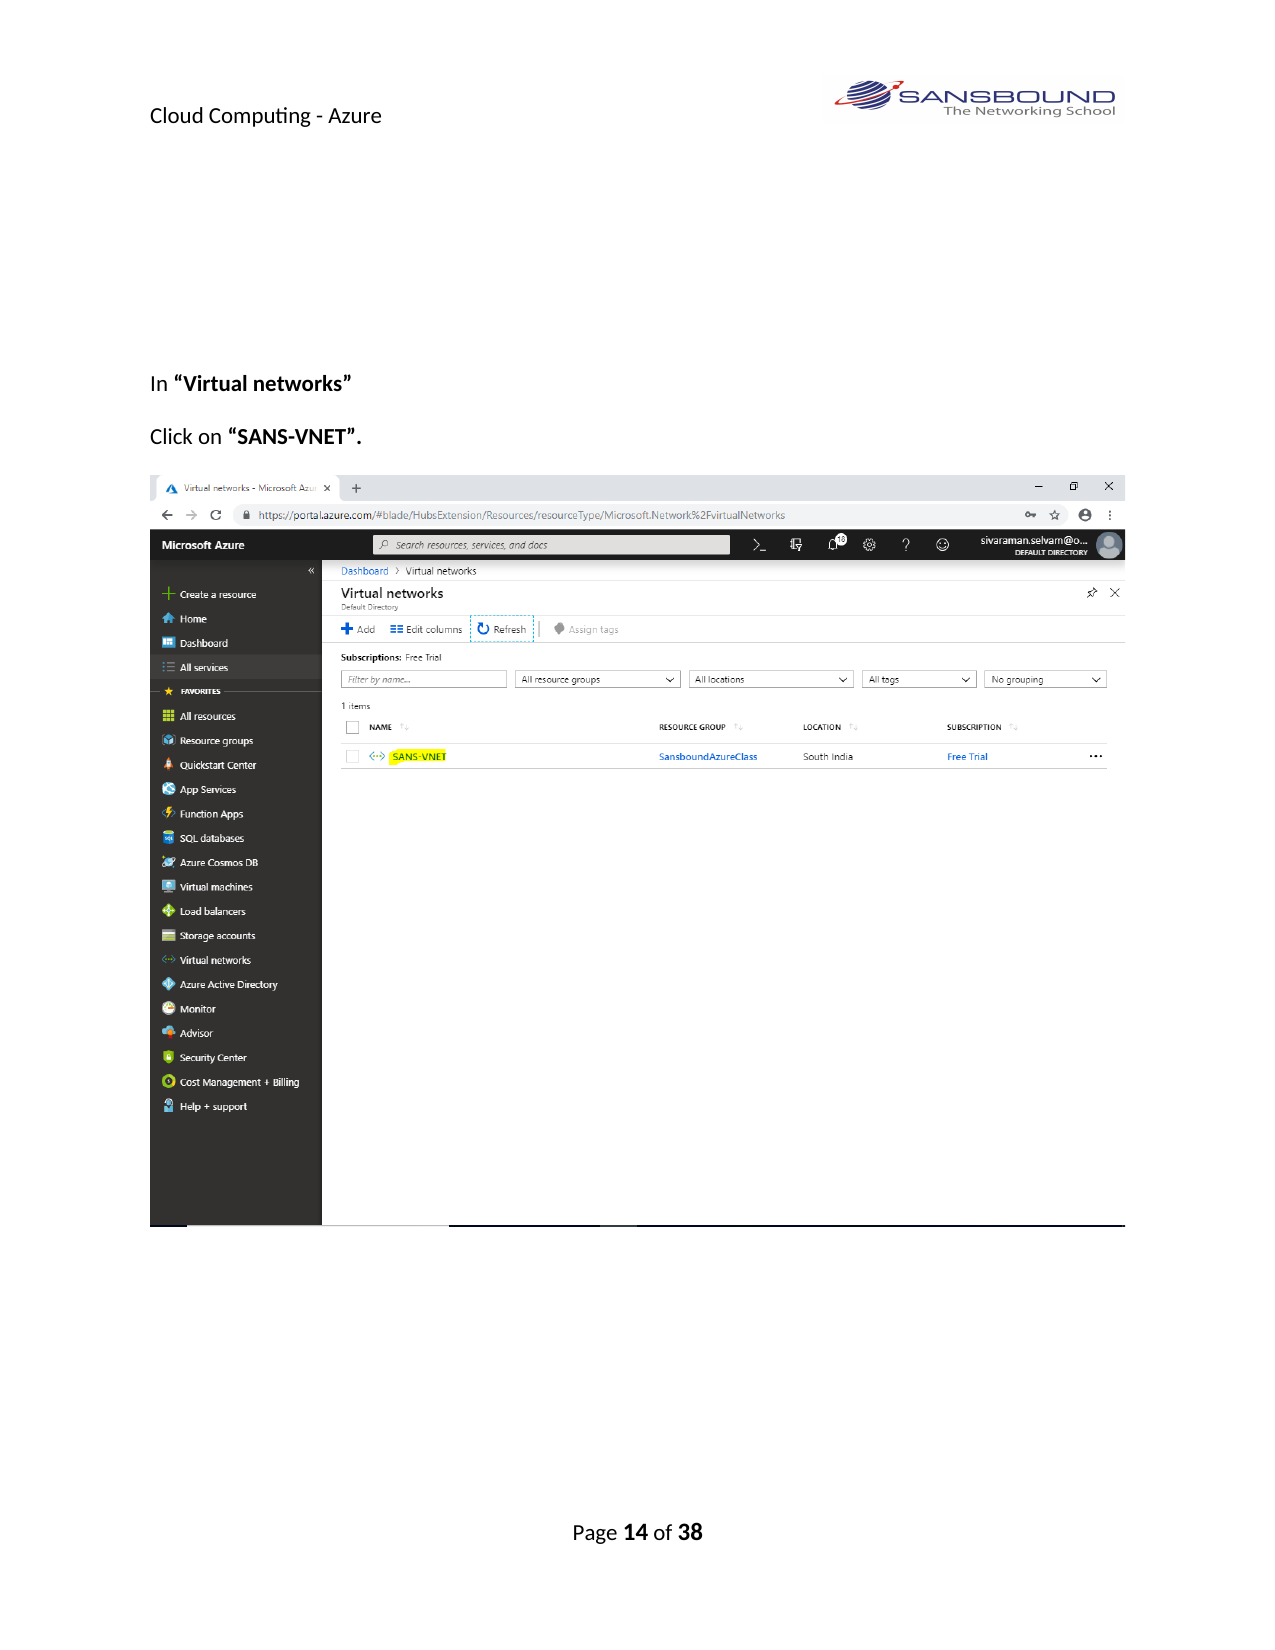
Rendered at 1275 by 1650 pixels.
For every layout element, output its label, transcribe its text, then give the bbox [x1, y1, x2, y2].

text In “Virtual networks” [150, 369, 1125, 397]
picture [823, 75, 1125, 124]
picture [150, 475, 1125, 1227]
text Click on “SANS-VNET”. [150, 422, 1125, 450]
